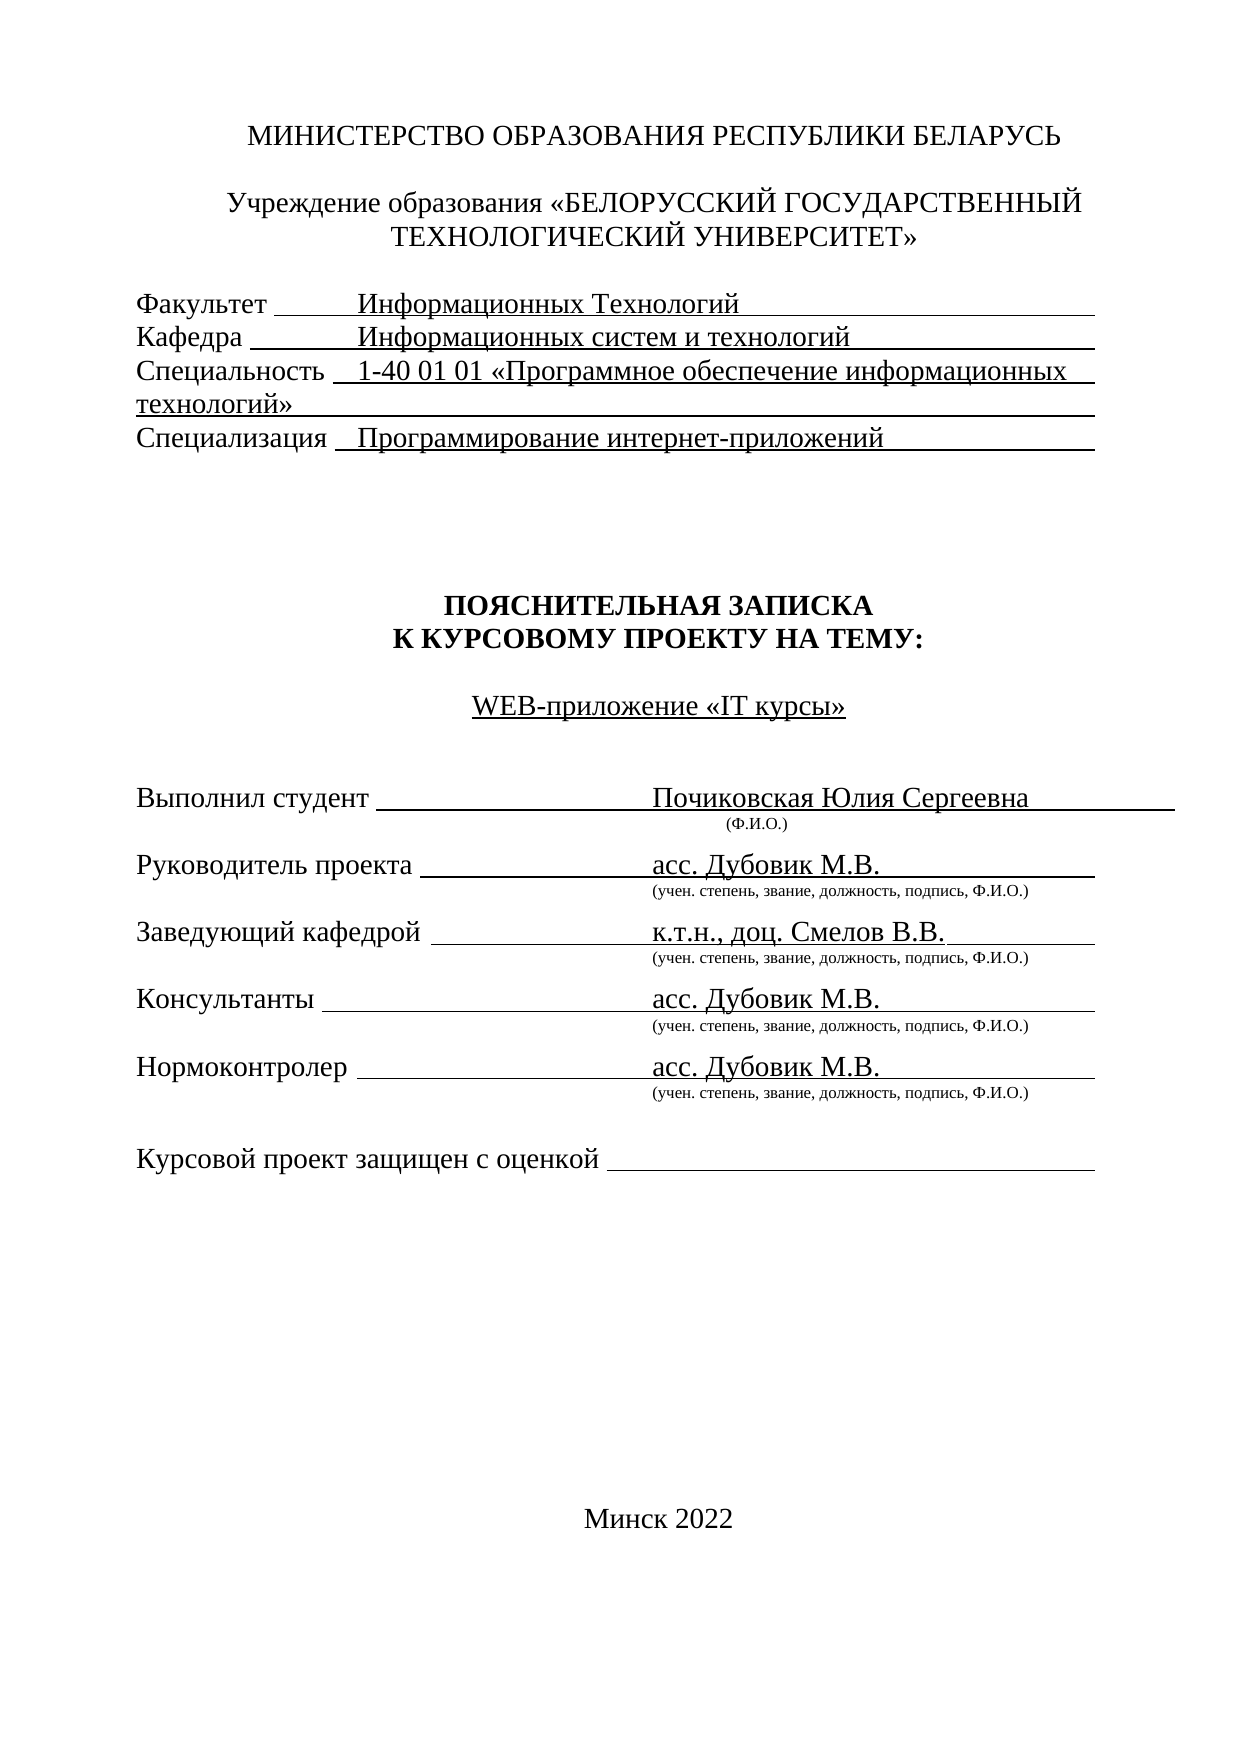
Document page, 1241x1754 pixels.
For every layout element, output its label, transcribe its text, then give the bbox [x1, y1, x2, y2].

text Руководитель проекта асс. Дубовик М.В. [136, 847, 1181, 881]
text (учен. степень, звание, должность, подпись, Ф.И.О.) [652, 1082, 1181, 1116]
text МИНИСТЕРСТВО ОБРАЗОВАНИЯ РЕСПУБЛИКИ БЕЛАРУСЬ [136, 118, 1172, 152]
text Курсовой проект защищен с оценкой [136, 1141, 1181, 1174]
text Заведующий кафедрой к.т.н., доц. Смелов В.В. [136, 914, 1181, 948]
text Учреждение образования «БЕЛОРУССКИЙ ГОСУДАРСТВЕННЫЙ [136, 185, 1172, 219]
text Нормоконтролер асс. Дубовик М.В. [136, 1049, 1181, 1082]
text Консультанты асс. Дубовик М.В. [136, 982, 1181, 1015]
text Кафедра Информационных систем и технологий [136, 319, 1181, 353]
text ПОЯСНИТЕЛЬНАЯ ЗАПИСКА [136, 588, 1181, 621]
text К КУРСОВОМУ ПРОЕКТУ НА ТЕМУ: [136, 621, 1181, 655]
text (Ф.И.О.) [652, 814, 1181, 847]
text (учен. степень, звание, должность, подпись, Ф.И.О.) [652, 948, 1181, 982]
text Специализация Программирование интернет-приложений [136, 420, 1181, 453]
text ТЕХНОЛОГИЧЕСКИЙ УНИВЕРСИТЕТ» [136, 219, 1172, 252]
text Специальность 1-40 01 01 «Программное обеспечение информационных [136, 353, 1181, 386]
subtitle Минск 2022 [136, 1501, 1181, 1535]
text (учен. степень, звание, должность, подпись, Ф.И.О.) [652, 1015, 1181, 1049]
text Факультет Информационных Технологий [136, 286, 1181, 319]
text (учен. степень, звание, должность, подпись, Ф.И.О.) [652, 881, 1181, 914]
text технологий» [136, 386, 1181, 420]
text WEB-приложение «IT курсы» [136, 688, 1181, 722]
text Выполнил студент Почиковская Юлия Сергеевна [136, 780, 1181, 814]
